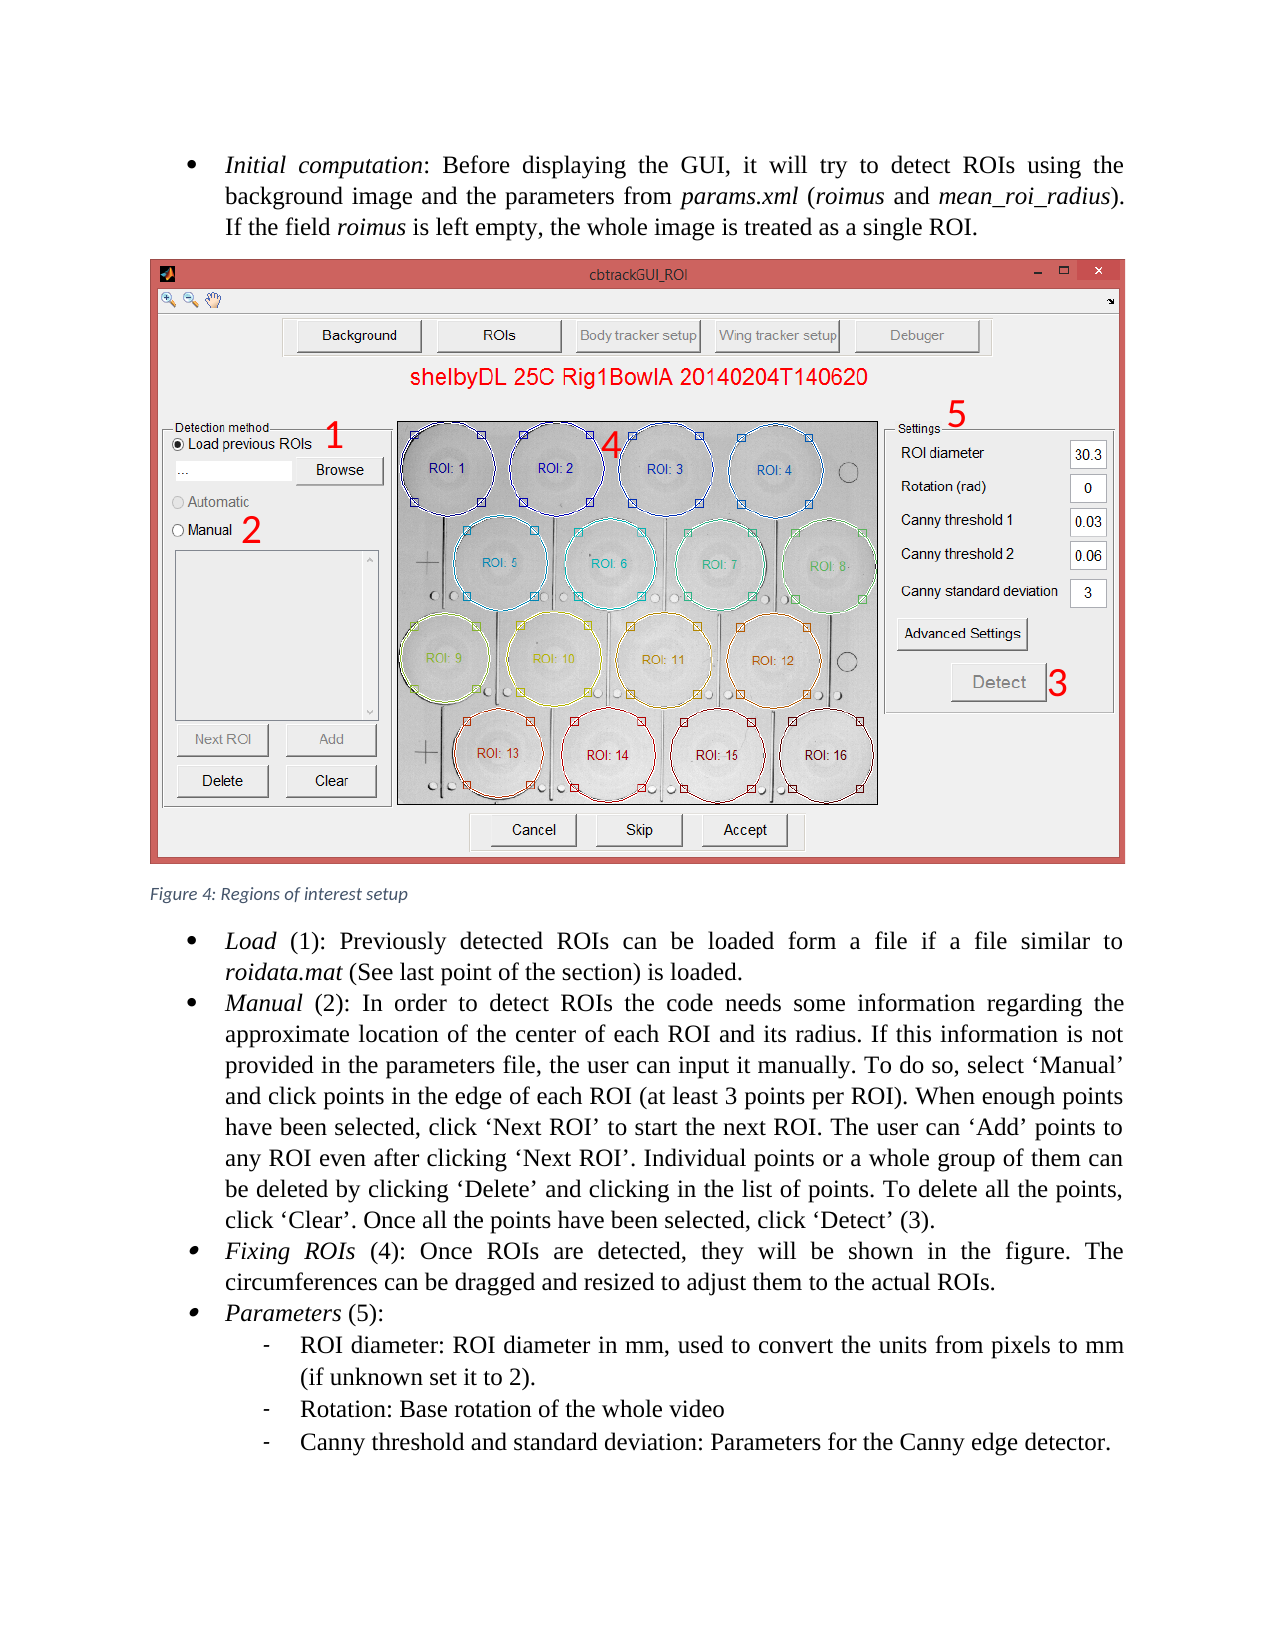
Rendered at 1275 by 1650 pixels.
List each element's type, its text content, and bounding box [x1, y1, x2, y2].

list ROI diameter: ROI diameter in mm, used to convert the units from pixels to mm (if unknown set it to 2). [262, 1329, 1125, 1391]
list Manual (2): In order to detect ROIs the code needs some information regarding the approximate location of the center of each ROI and its radius. If this information is not provided in the parameters file, the user can input it manually. To do so, select ‘Manual’ and click points in the edge of each ROI (at least 3 points per ROI). When enough points have been selected, click ‘Next ROI’ to start the next ROI. The user can ‘Add’ points to any ROI even after clicking ‘Next ROI’. Individual points or a whole group of them can be deleted by clicking ‘Delete’ and clicking in the list of points. To delete all the points, click ‘Clear’. Once all the points have been selected, click ‘Detect’ (3). [187, 988, 1125, 1234]
list Fixing ROIs (4): Once ROIs are detected, they will be shown in the figure. The circumferences can be dragged and resized to adjust them to the actual ROIs. [187, 1236, 1125, 1296]
list Initial computation: Before displaying the GUI, it will try to detect ROIs using the background image and the parameters from params.xml (roimus and mean_roi_radius). If the field roimus is left empty, the whole image is treated as a single ROI. [187, 150, 1125, 241]
list Parameters (5): [187, 1298, 1125, 1327]
list Load (1): Previously detected ROIs can be loaded form a file if a file similar to roidata.mat (See last point of the section) is loaded. [187, 926, 1125, 986]
list Canny threshold and standard deviation: Parameters for the Canny edge detector. [262, 1426, 1125, 1457]
text Figure 4: Regions of interest setup [150, 882, 1125, 905]
picture [150, 259, 1125, 864]
list Rotation: Base rotation of the whole video [262, 1393, 1125, 1424]
